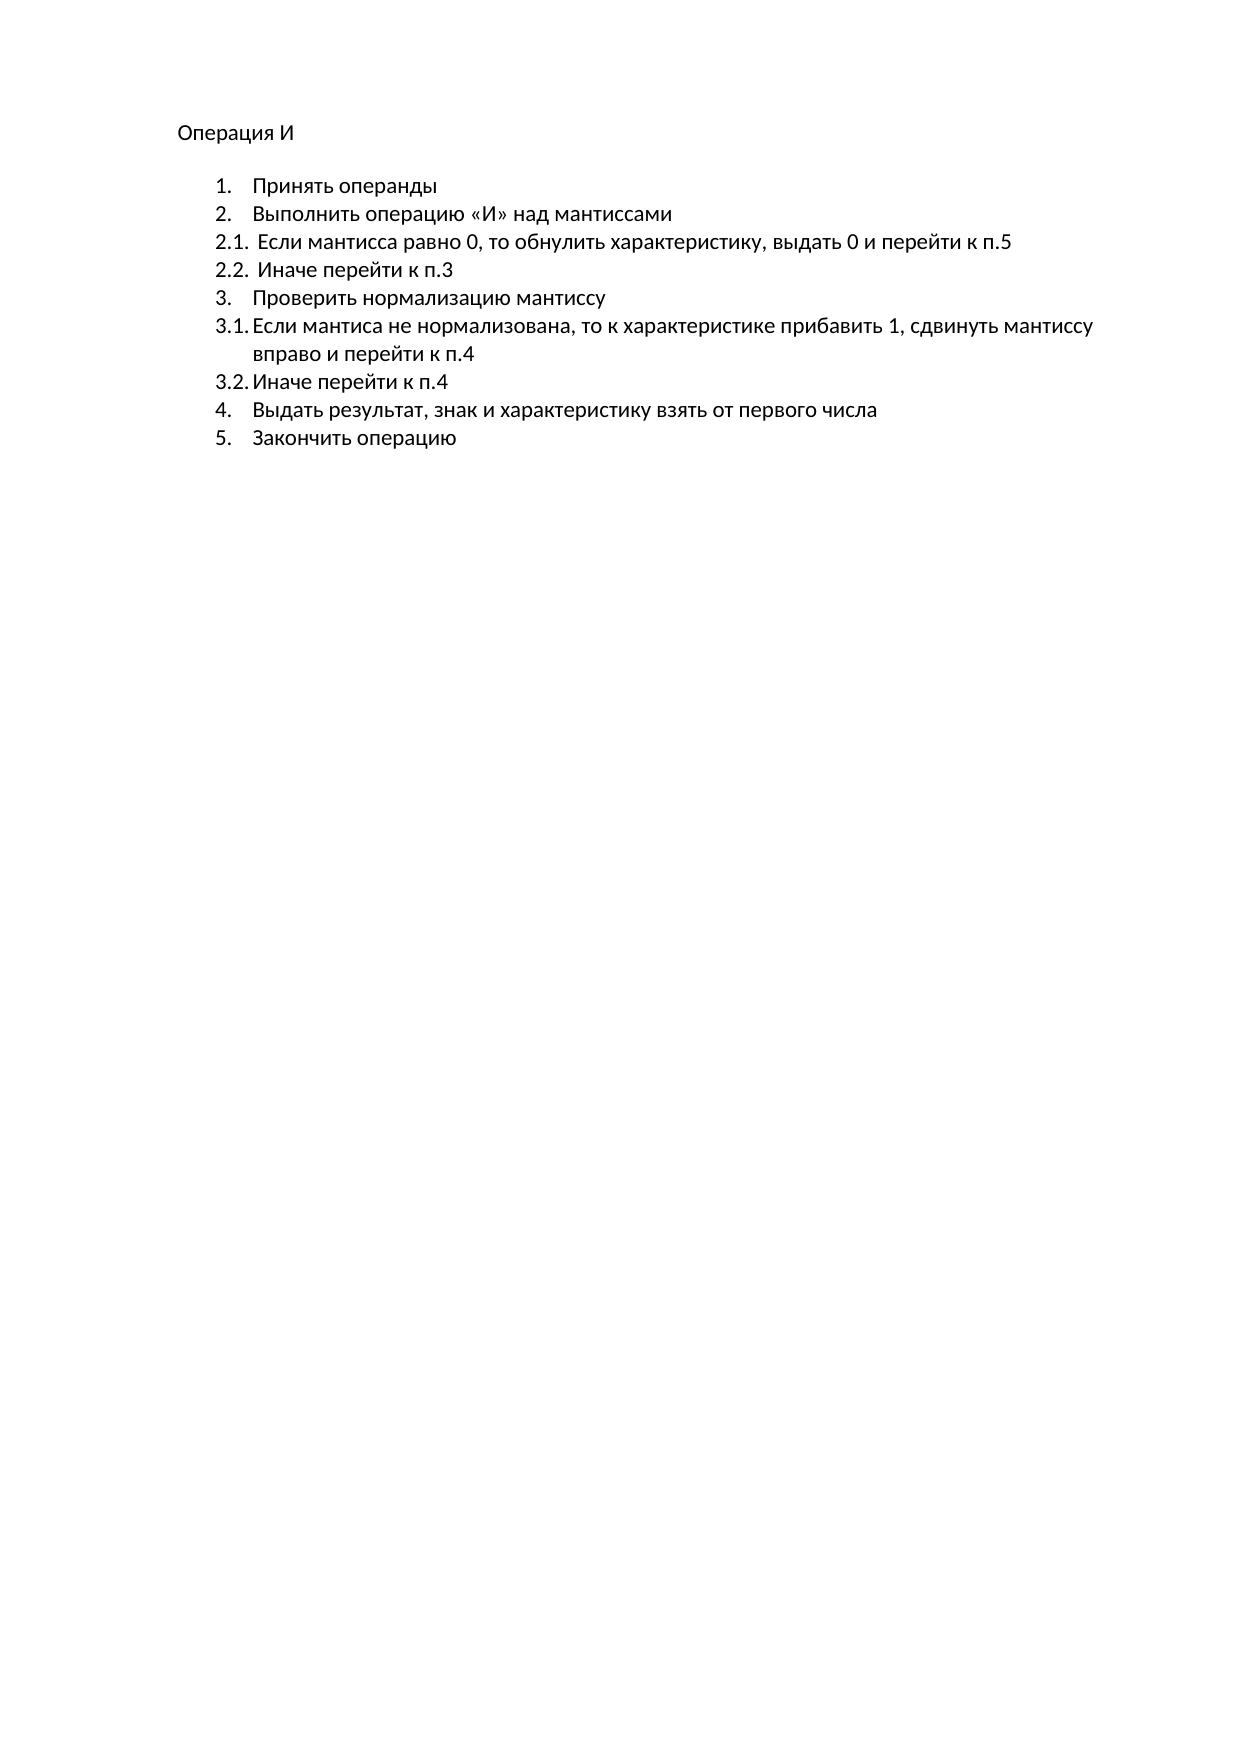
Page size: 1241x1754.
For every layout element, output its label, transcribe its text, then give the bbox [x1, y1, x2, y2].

list Проверить нормализацию мантиссу [215, 283, 1152, 311]
list Если мантисса равно 0, то обнулить характеристику, выдать 0 и перейти к п.5 [215, 227, 1152, 255]
list Выдать результат, знак и характеристику взять от первого числа [215, 395, 1152, 423]
list Иначе перейти к п.3 [215, 255, 1152, 283]
list Закончить операцию [215, 423, 1152, 451]
list Иначе перейти к п.4 [215, 367, 1152, 395]
list Выполнить операцию «И» над мантиссами [215, 199, 1152, 227]
list Принять операнды [215, 171, 1152, 199]
list Если мантиса не нормализована, то к характеристике прибавить 1, сдвинуть мантиссу вправо и перейти к п.4 [215, 311, 1152, 367]
text Операция И [177, 118, 1152, 146]
